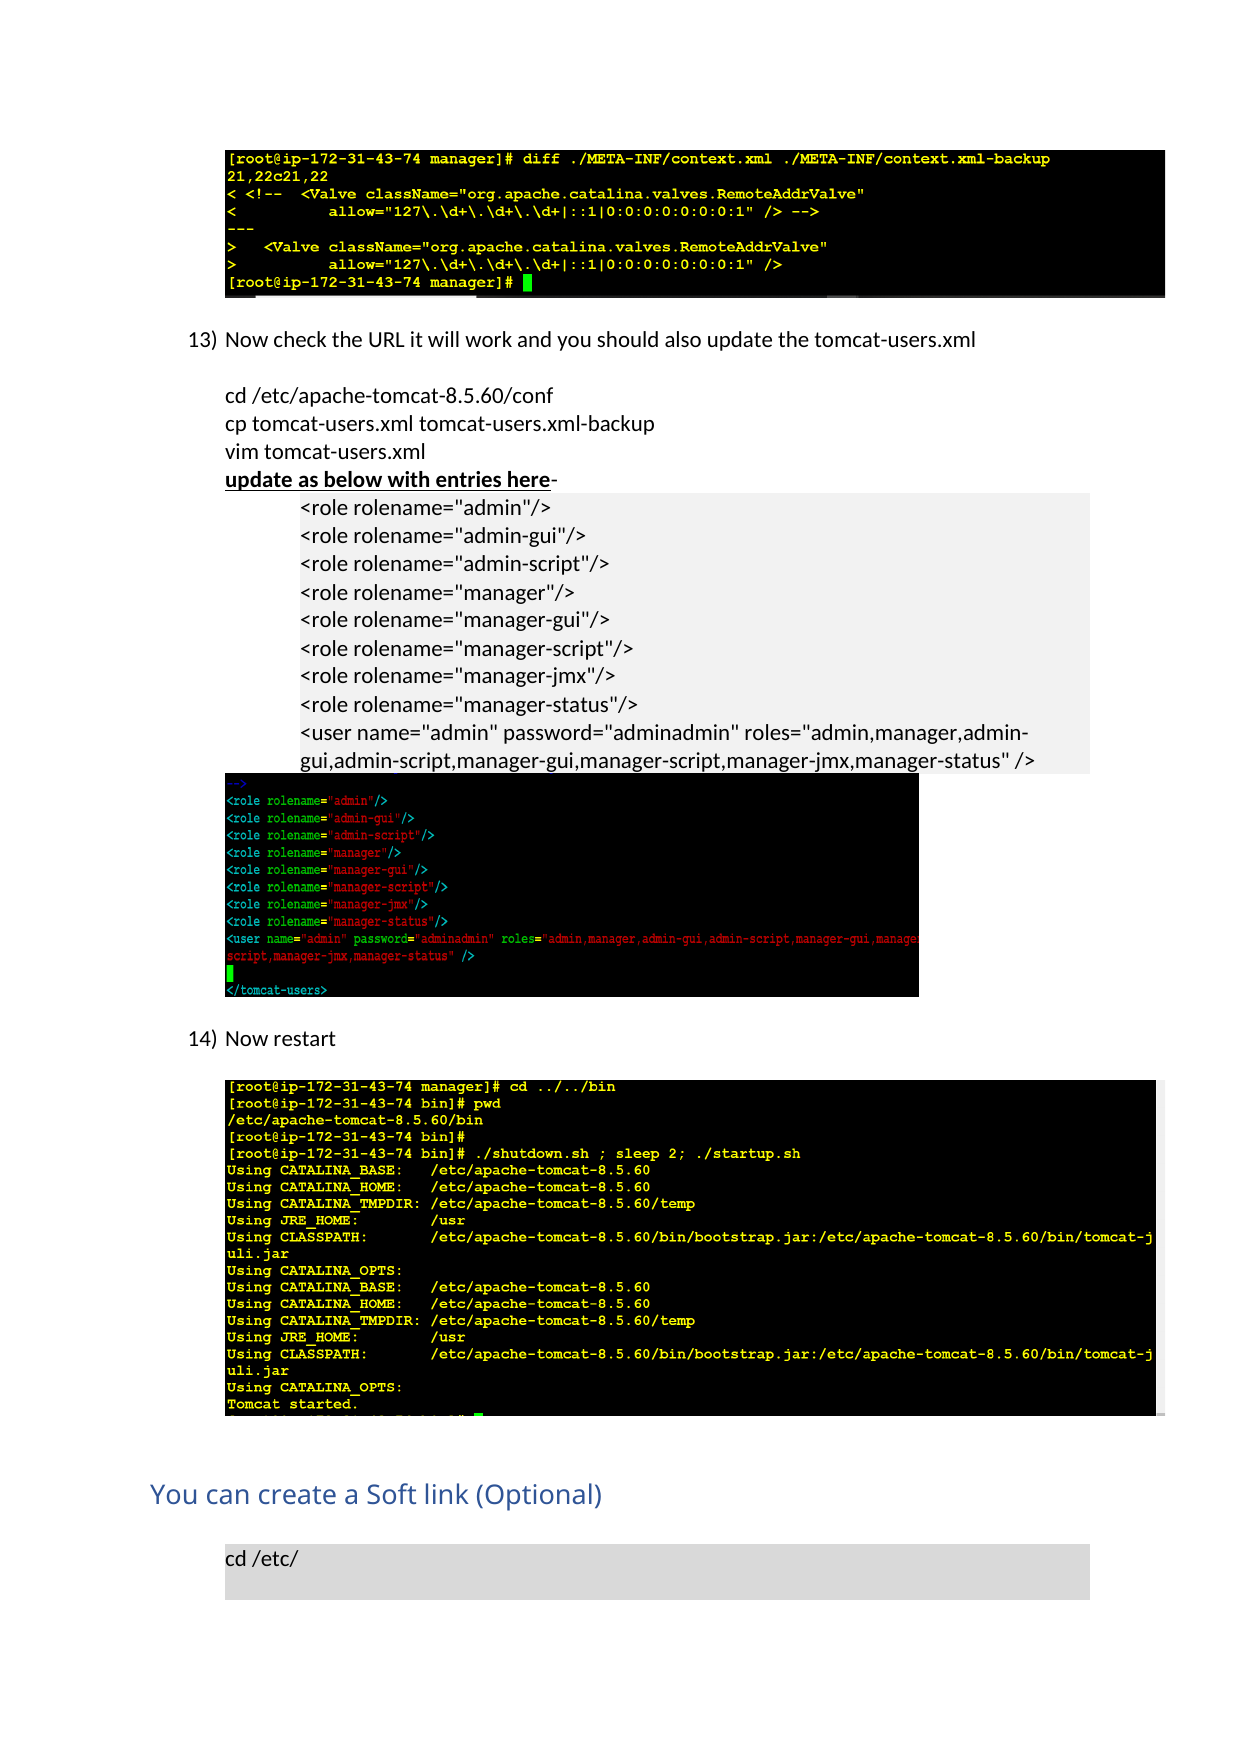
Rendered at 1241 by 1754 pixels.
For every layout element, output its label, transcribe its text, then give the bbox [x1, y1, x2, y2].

text <user name="admin" password="adminadmin" roles="admin,manager,admin-gui,admin-script,manager-gui,manager-script,manager-jmx,manager-status" /> [300, 718, 1090, 774]
text <role rolename="manager"/> [300, 578, 1090, 606]
text cd /etc/ [225, 1544, 1090, 1572]
text <role rolename="admin-script"/> [300, 549, 1090, 578]
text <role rolename="manager-jmx"/> [300, 662, 1090, 690]
subtitle You can create a Soft link (Optional) [150, 1476, 1090, 1513]
text <role rolename="manager-status"/> [300, 690, 1090, 718]
picture [225, 773, 919, 997]
list Now check the URL it will work and you should also update the tomcat-users.xml [187, 325, 1090, 353]
list Now restart [187, 1024, 1090, 1053]
text cd /etc/apache-tomcat-8.5.60/conf [150, 381, 1090, 409]
picture [225, 1080, 1166, 1416]
text <role rolename="manager-script"/> [300, 634, 1090, 662]
picture [225, 150, 1166, 298]
text <role rolename="admin"/> [300, 493, 1090, 522]
text <role rolename="manager-gui"/> [300, 606, 1090, 634]
text vim tomcat-users.xml update as below with entries here- [150, 437, 1090, 493]
text <role rolename="admin-gui"/> [300, 522, 1090, 549]
text cp tomcat-users.xml tomcat-users.xml-backup [150, 409, 1090, 437]
